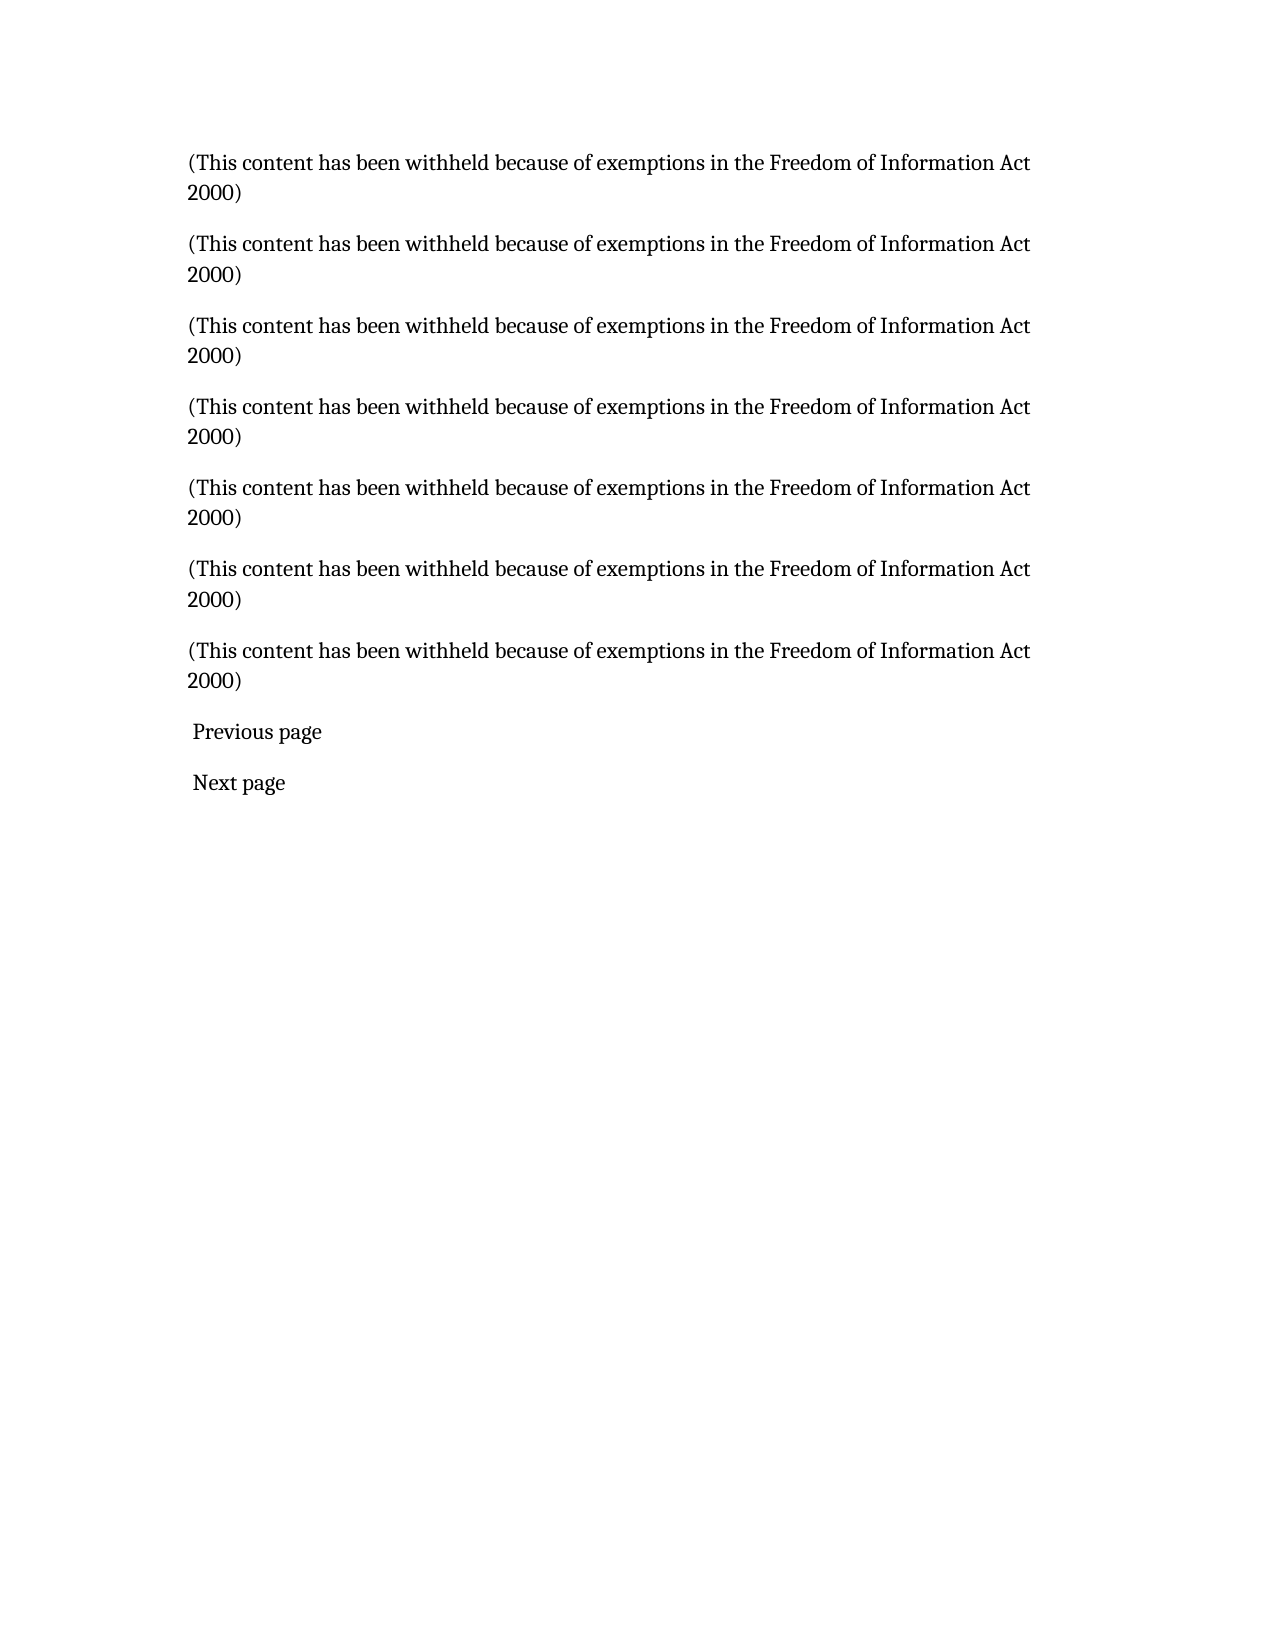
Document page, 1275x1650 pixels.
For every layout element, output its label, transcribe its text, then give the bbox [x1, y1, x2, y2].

text (This content has been withheld because of exemptions in the Freedom of Information Act 2000) [187, 394, 1087, 450]
text Next page [187, 770, 1087, 796]
text (This content has been withheld because of exemptions in the Freedom of Information Act 2000) [187, 637, 1087, 694]
text (This content has been withheld because of exemptions in the Freedom of Information Act 2000) [187, 556, 1087, 613]
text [187, 231, 1087, 288]
text (This content has been withheld because of exemptions in the Freedom of Information Act 2000) [187, 475, 1087, 532]
text (This content has been withheld because of exemptions in the Freedom of Information Act 2000) [187, 312, 1087, 369]
text Previous page [187, 719, 1087, 745]
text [187, 150, 1087, 207]
